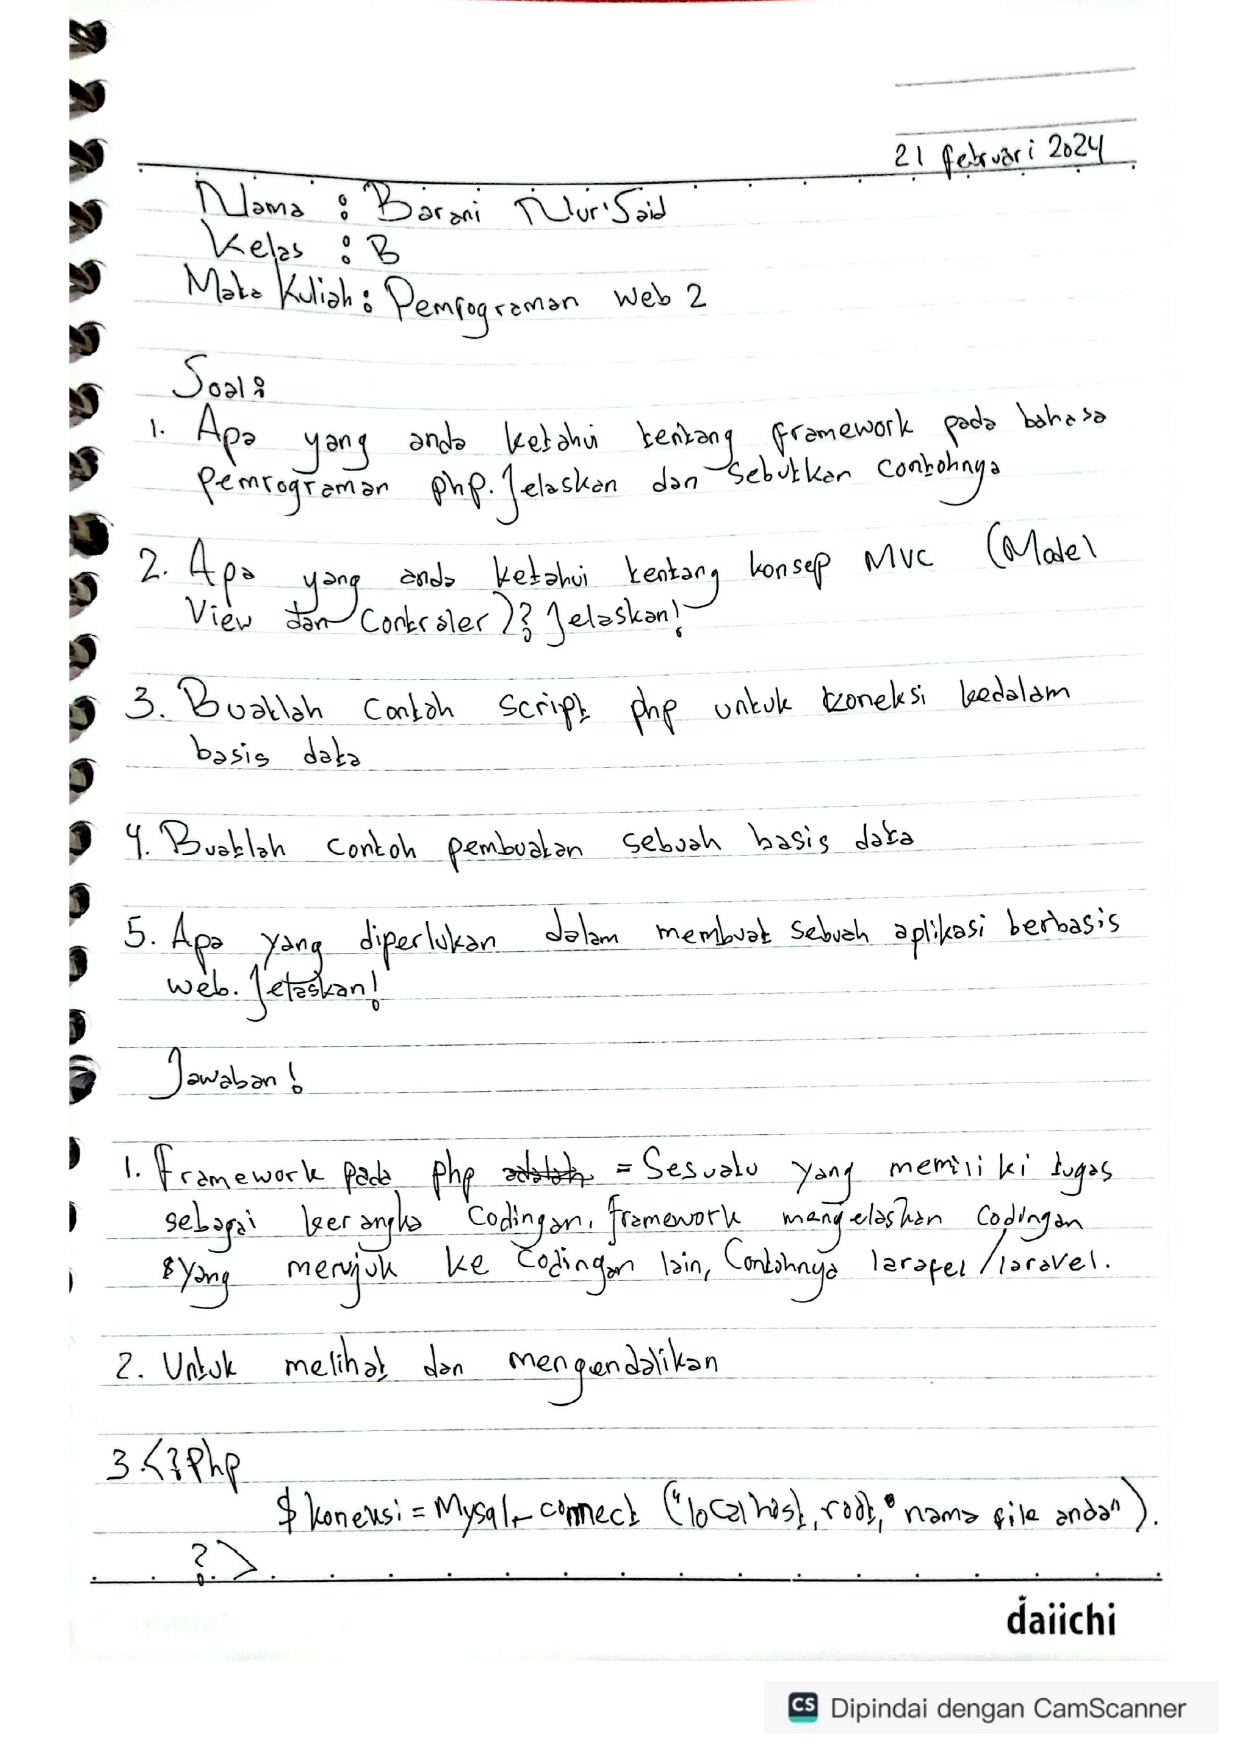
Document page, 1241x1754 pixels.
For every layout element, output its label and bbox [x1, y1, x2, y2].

picture [69, 0, 1171, 1661]
picture [763, 1681, 1219, 1734]
